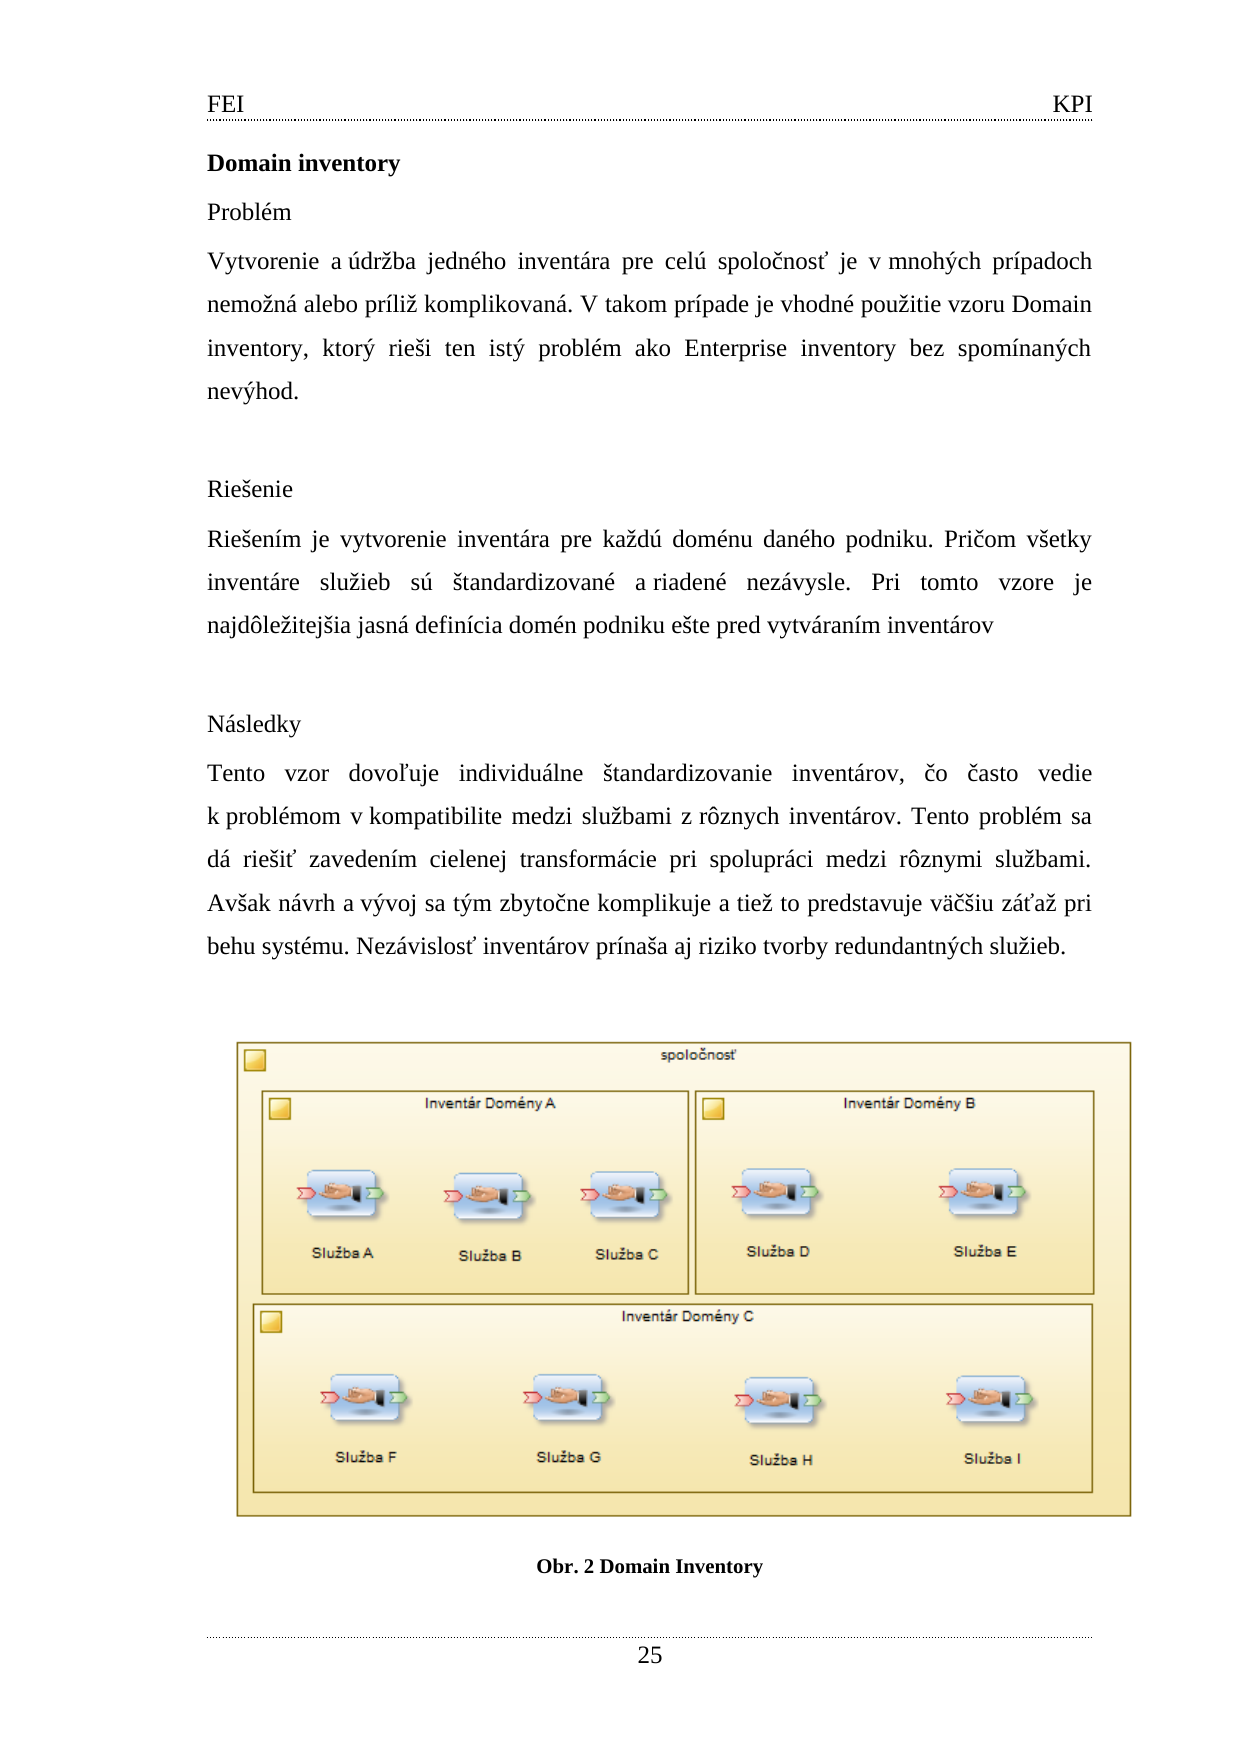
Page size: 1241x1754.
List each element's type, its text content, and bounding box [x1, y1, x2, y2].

text Riešenie [207, 474, 1092, 503]
text Následky [207, 709, 1092, 738]
text Riešením je vytvorenie inventára pre každú doménu daného podniku. Pričom všetky inventáre služieb sú štandardizované a riadené nezávysle. Pri tomto vzore je najdôležitejšia jasná definícia domén podniku ešte pred vytváraním inventárov [207, 524, 1092, 639]
text Problém [207, 197, 1092, 226]
picture [206, 1029, 1152, 1533]
text Domain inventory [207, 148, 1092, 176]
text Tento vzor dovoľuje individuálne štandardizovanie inventárov, čo často vedie k problémom v kompatibilite medzi službami z rôznych inventárov. Tento problém sa dá riešiť zavedením cielenej transformácie pri spolupráci medzi rôznymi službami. Avšak návrh a vývoj sa tým zbytočne komplikuje a tiež to predstavuje väčšiu záťaž pri behu systému. Nezávislosť inventárov prínaša aj riziko tvorby redundantných služieb. [207, 758, 1092, 959]
text Vytvorenie a údržba jedného inventára pre celú spoločnosť je v mnohých prípadoch nemožná alebo príliž komplikovaná. V takom prípade je vhodné použitie vzoru Domain inventory, ktorý rieši ten istý problém ako Enterprise inventory bez spomínaných nevýhod. [207, 246, 1092, 404]
